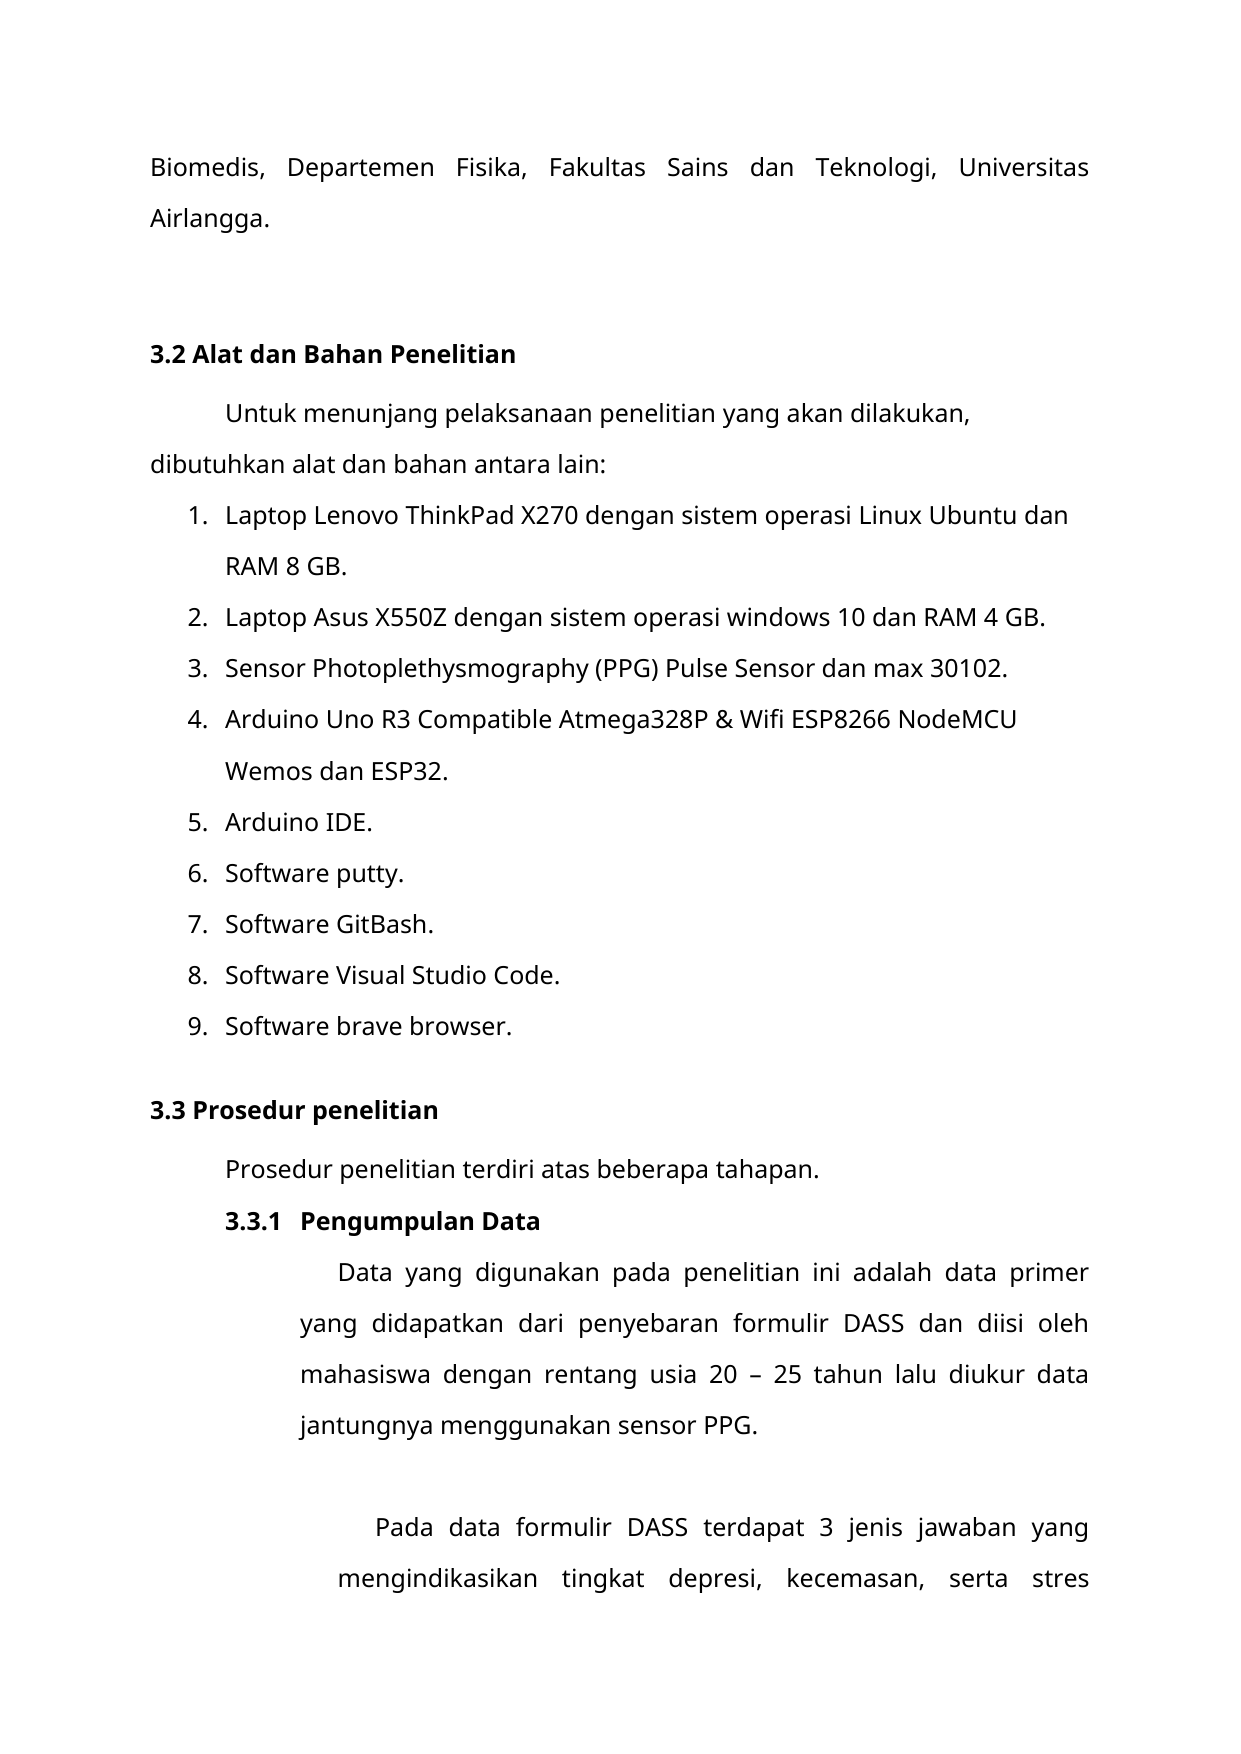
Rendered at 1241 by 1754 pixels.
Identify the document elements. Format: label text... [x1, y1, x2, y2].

list Software GitBash. [187, 906, 1090, 940]
list Arduino Uno R3 Compatible Atmega328P & Wifi ESP8266 NodeMCU Wemos dan ESP32. [187, 702, 1090, 787]
list Laptop Lenovo ThinkPad X270 dengan sistem operasi Linux Ubuntu dan RAM 8 GB. [187, 498, 1090, 583]
subtitle 3.3 Prosedur penelitian [150, 1093, 1090, 1127]
list Laptop Asus X550Z dengan sistem operasi windows 10 dan RAM 4 GB. [187, 600, 1090, 634]
list Sensor Photoplethysmography (PPG) Pulse Sensor dan max 30102. [187, 651, 1090, 685]
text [337, 1509, 1090, 1594]
list Software putty. [187, 855, 1090, 889]
text Prosedur penelitian terdiri atas beberapa tahapan. [150, 1152, 1090, 1186]
list Software Visual Studio Code. [187, 957, 1090, 991]
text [150, 150, 1090, 235]
list Pengumpulan Data [225, 1203, 1090, 1237]
subtitle 3.2 Alat dan Bahan Penelitian [150, 336, 1090, 371]
list Software brave browser. [187, 1008, 1090, 1042]
text Untuk menunjang pelaksanaan penelitian yang akan dilakukan, dibutuhkan alat dan bahan antara lain: [150, 396, 1090, 481]
text Data yang digunakan pada penelitian ini adalah data primer yang didapatkan dari penyebaran formulir DASS dan diisi oleh mahasiswa dengan rentang usia 20 – 25 tahun lalu diukur data jantungnya menggunakan sensor PPG. [300, 1254, 1090, 1441]
list Arduino IDE. [187, 804, 1090, 838]
